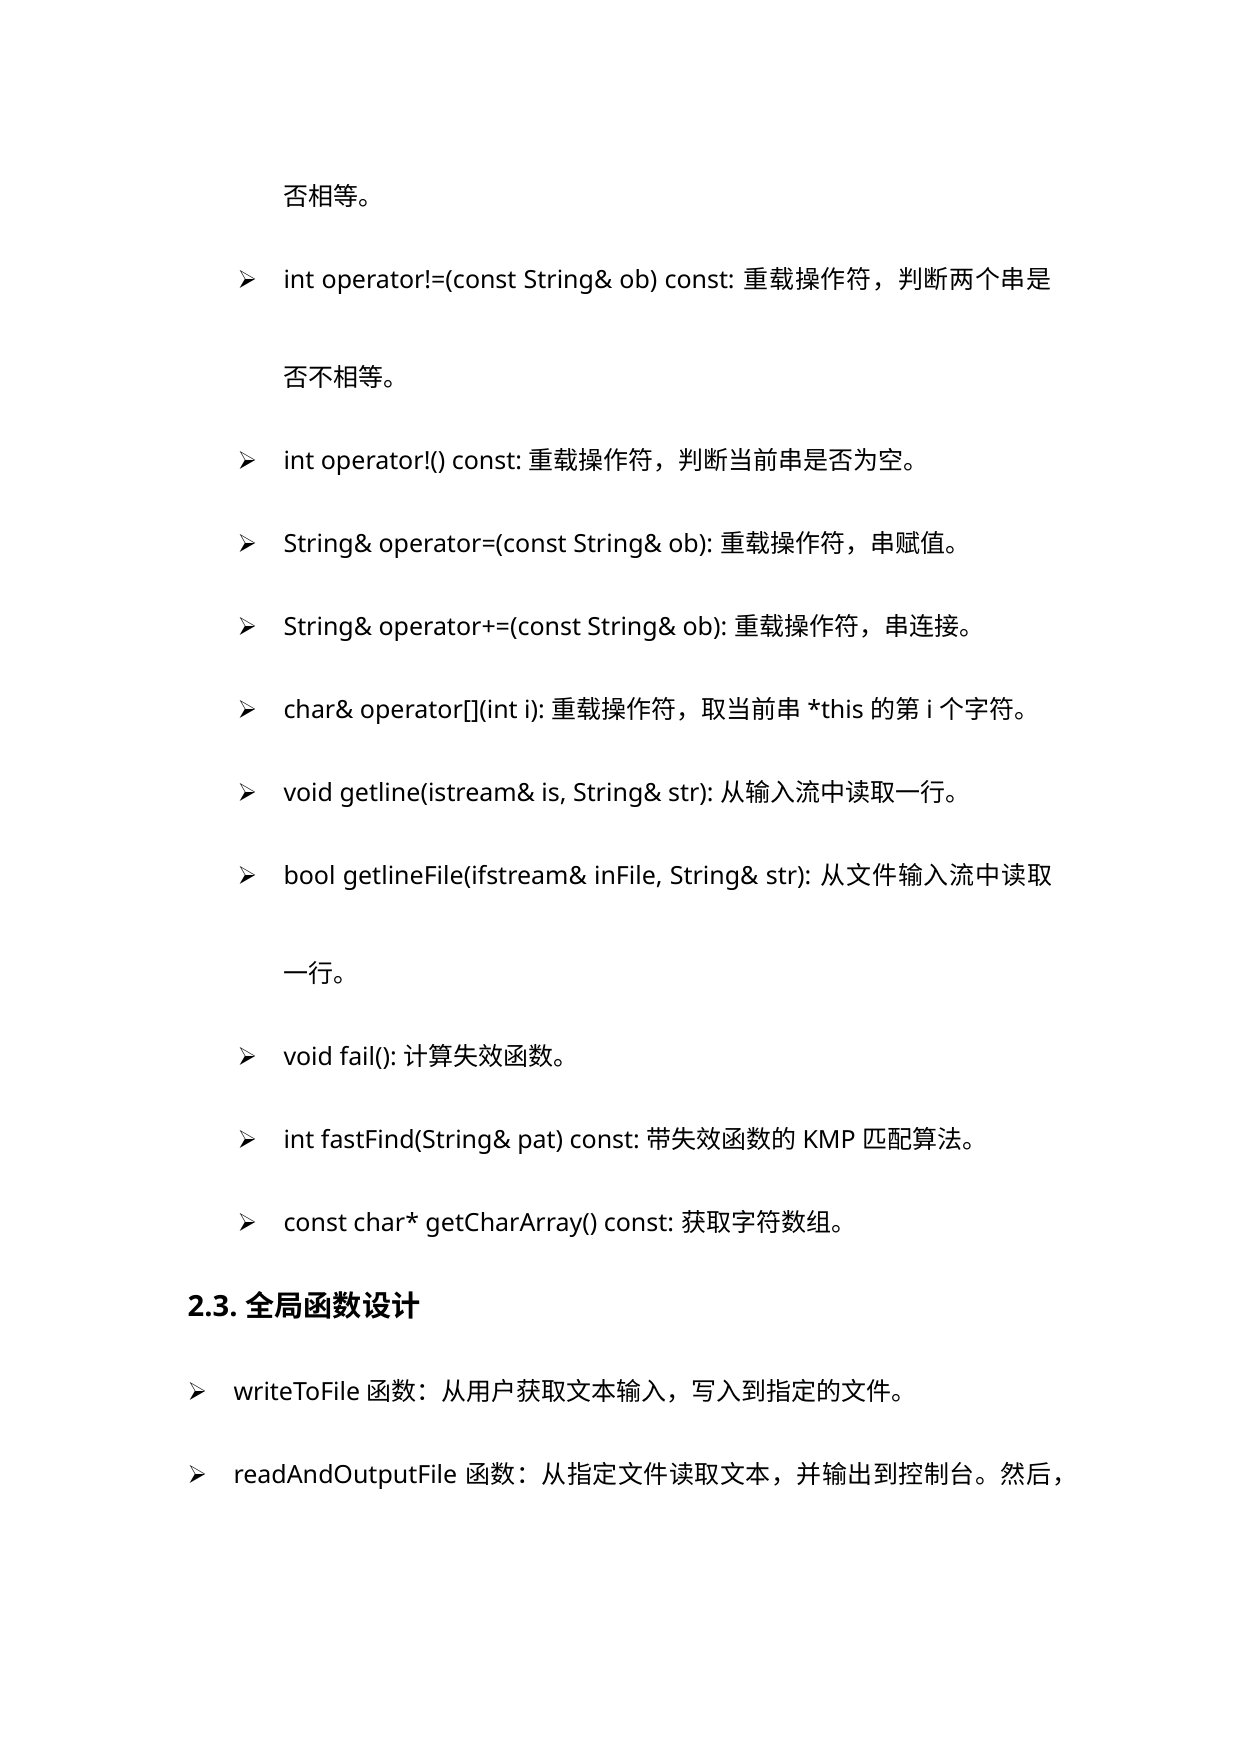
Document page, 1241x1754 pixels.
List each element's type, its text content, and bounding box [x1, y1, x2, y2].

list writeToFile 函数：从用户获取文本输入，写入到指定的文件。 [187, 1357, 1053, 1422]
list void getline(istream& is, String& str): 从输入流中读取一行。 [237, 758, 1053, 823]
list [237, 162, 1053, 227]
text 2.3. 全局函数设计 [187, 1271, 1053, 1336]
list int operator!=(const String& ob) const: 重载操作符，判断两个串是否不相等。 [237, 245, 1053, 408]
list String& operator=(const String& ob): 重载操作符，串赋值。 [237, 509, 1053, 574]
list int operator!() const: 重载操作符，判断当前串是否为空。 [237, 426, 1053, 491]
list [187, 1441, 1053, 1506]
list const char* getCharArray() const: 获取字符数组。 [237, 1188, 1053, 1253]
list void fail(): 计算失效函数。 [237, 1022, 1053, 1087]
list int fastFind(String& pat) const: 带失效函数的 KMP 匹配算法。 [237, 1105, 1053, 1170]
list bool getlineFile(ifstream& inFile, String& str): 从文件输入流中读取一行。 [237, 841, 1053, 1004]
list char& operator[](int i): 重载操作符，取当前串 *this 的第 i 个字符。 [237, 675, 1053, 740]
list String& operator+=(const String& ob): 重载操作符，串连接。 [237, 592, 1053, 657]
